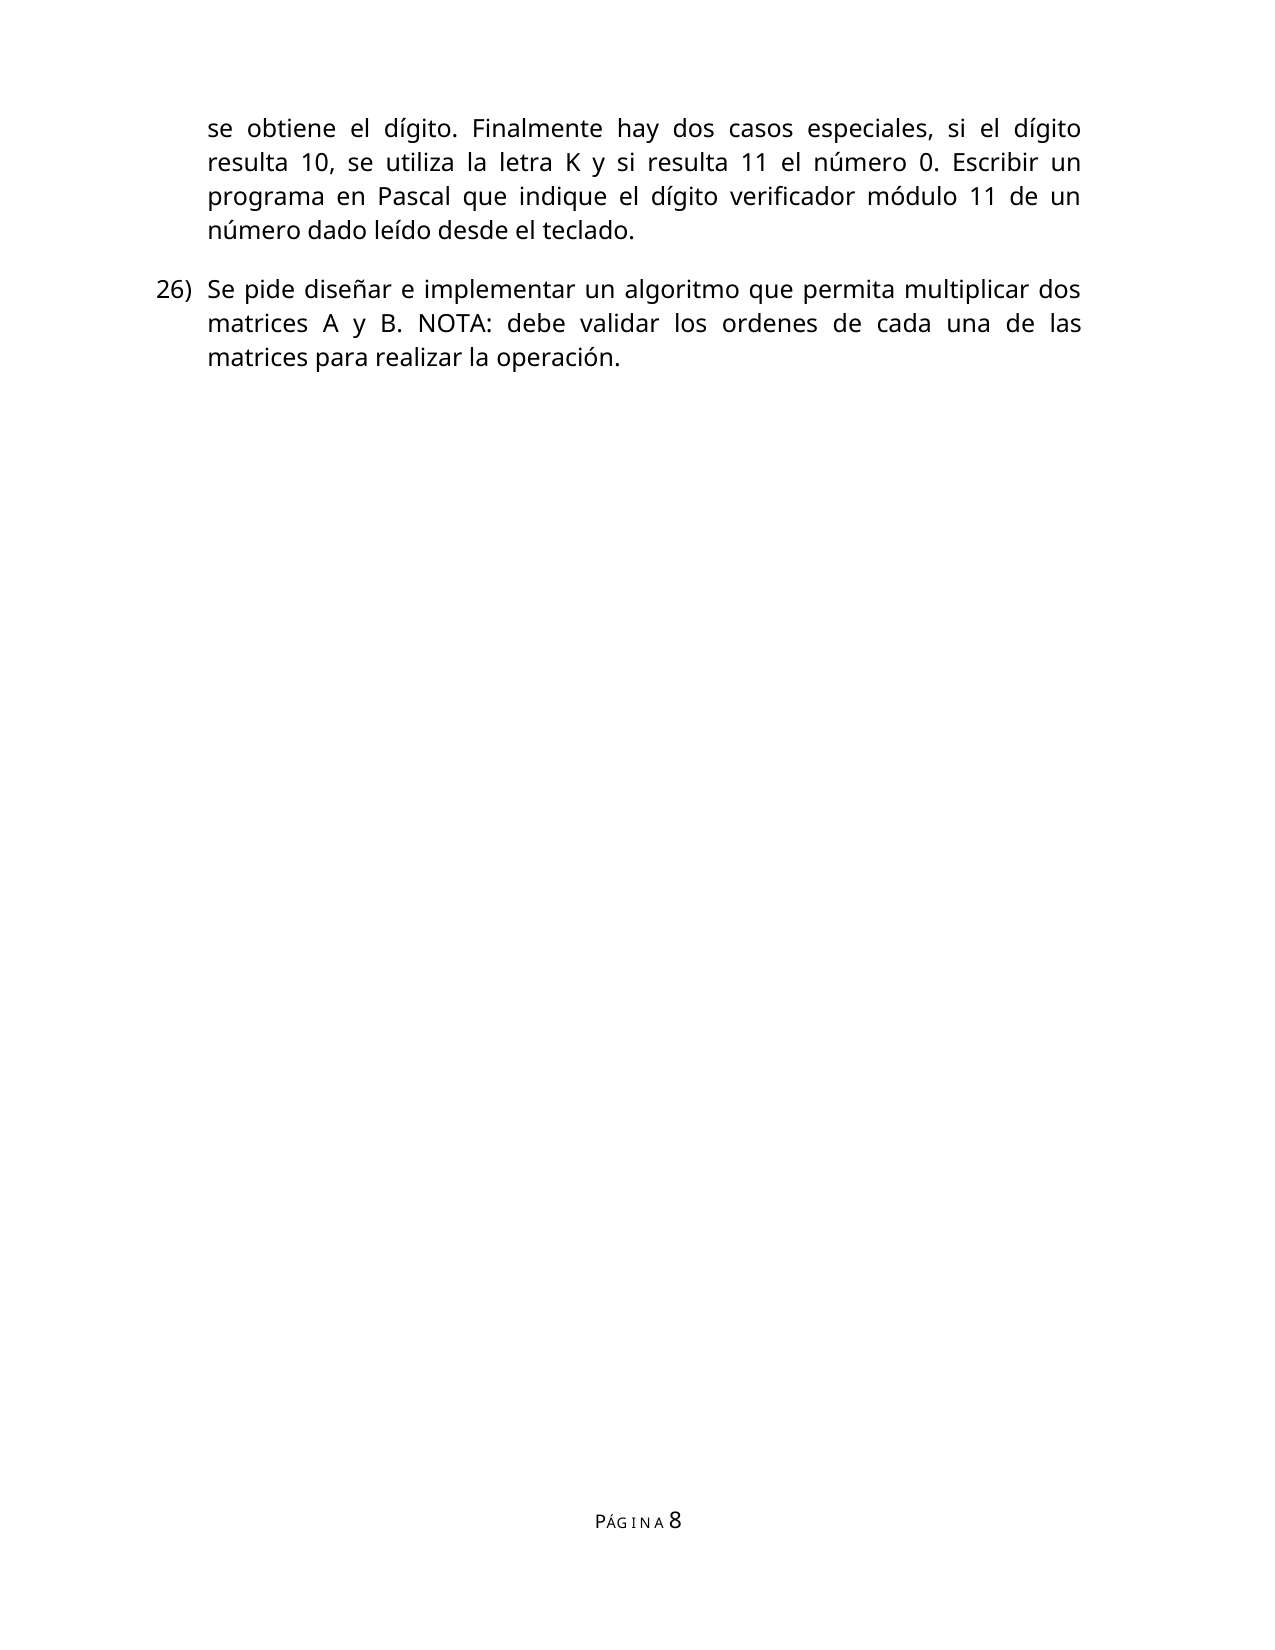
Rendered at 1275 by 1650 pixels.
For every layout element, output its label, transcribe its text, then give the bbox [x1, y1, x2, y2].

list Se pide diseñar e implementar un algoritmo que permita multiplicar dos matrices A y B. NOTA: debe validar los ordenes de cada una de las matrices para realizar la operación. [156, 272, 1082, 374]
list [156, 110, 1083, 247]
